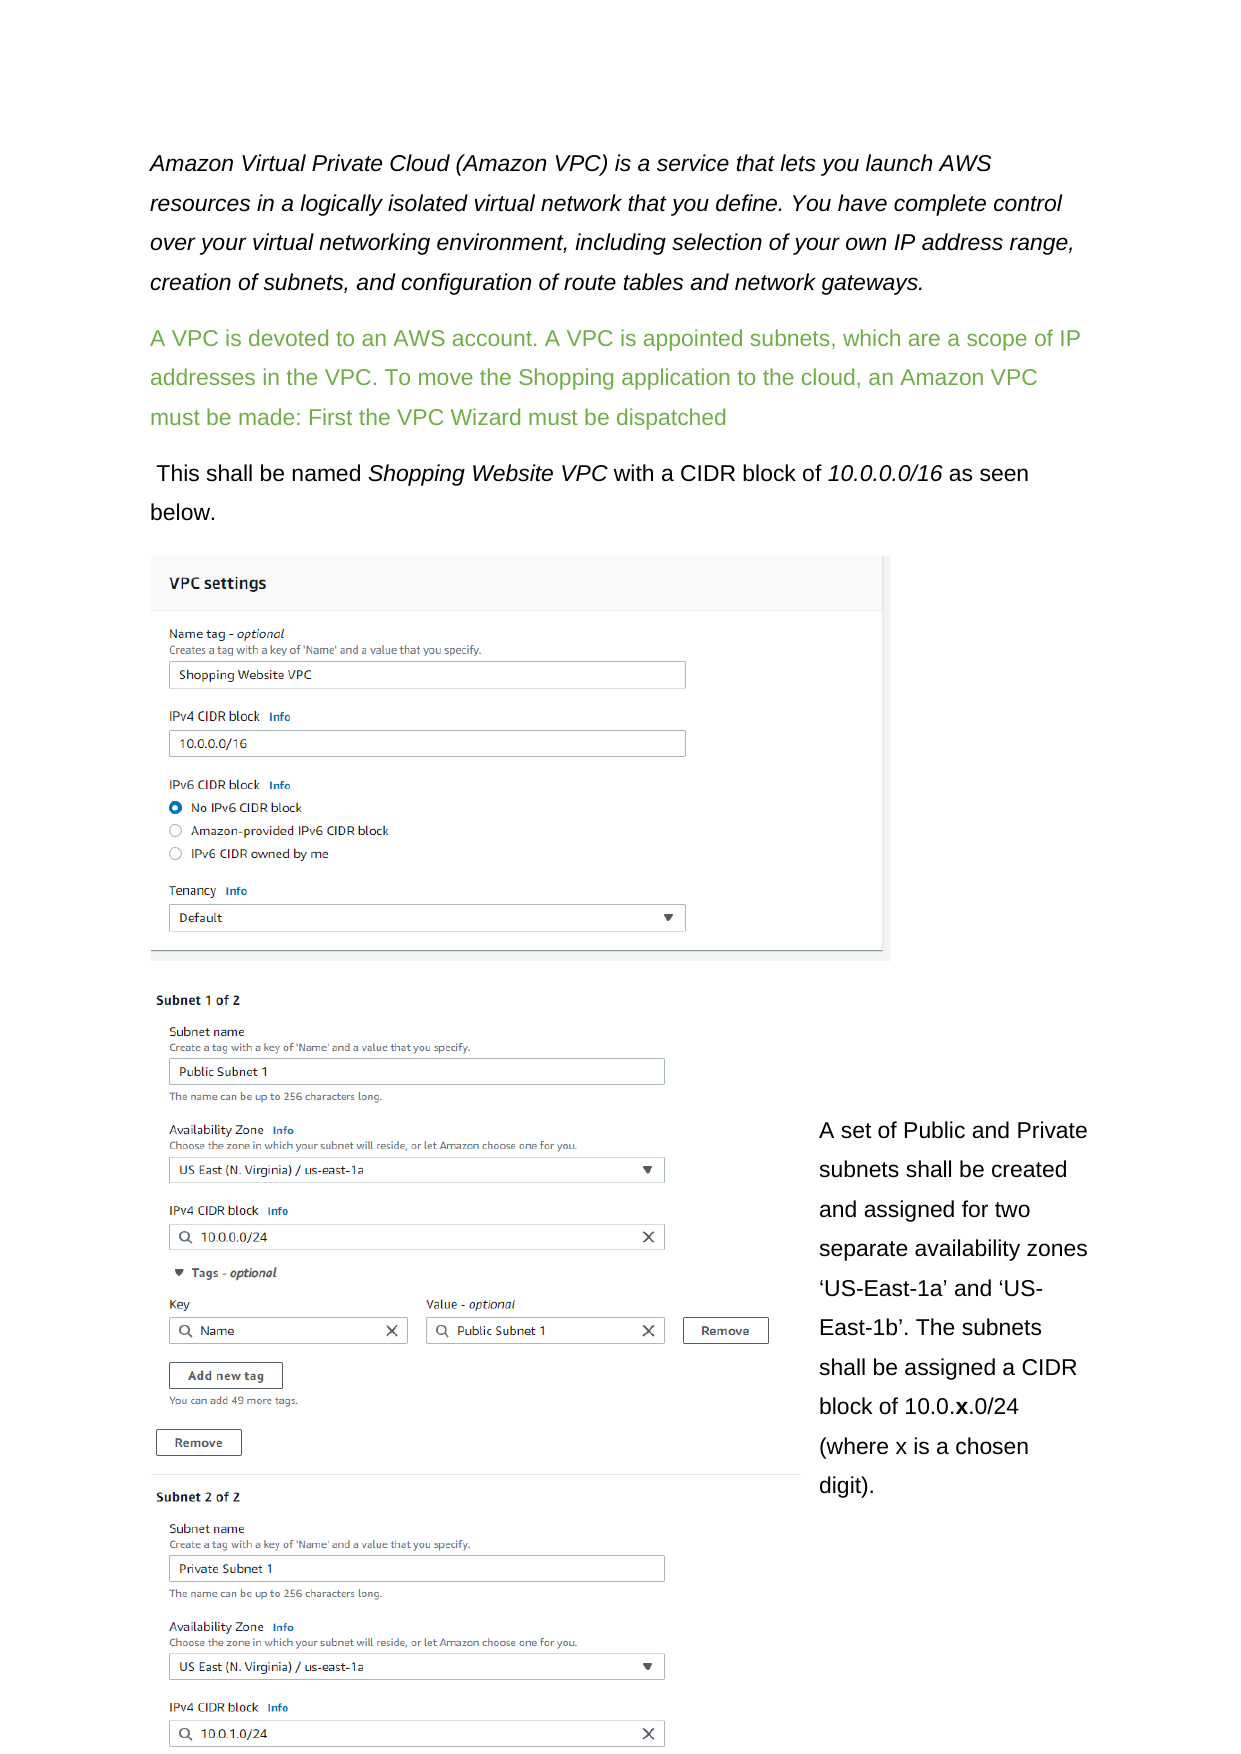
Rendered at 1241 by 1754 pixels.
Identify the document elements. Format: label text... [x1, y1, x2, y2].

text Amazon Virtual Private Cloud (Amazon VPC) is a service that lets you launch AWS resources in a logically isolated virtual network that you define. You have complete control over your virtual networking environment, including selection of your own IP address range, creation of subnets, and configuration of route tables and network gateways. [150, 150, 1090, 295]
text A set of Public and Private subnets shall be created and assigned for two separate availability zones ‘US-East-1a’ and ‘US-East-1b’. The subnets shall be assigned a CIDR block of 10.0.x.0/24 (where x is a chosen digit). [800, 1117, 1090, 1498]
text This shall be named Shopping Website VPC with a CIDR block of 10.0.0.0/16 as seen below. [150, 460, 1090, 526]
text A VPC is devoted to an AWS account. A VPC is appointed subnets, which are a scope of IP addresses in the VPC. To move the Shopping application to the cloud, an Amazon VPC must be made: First the VPC Wizard must be dispatched [150, 324, 1090, 430]
picture [150, 556, 890, 960]
picture [150, 989, 800, 1752]
